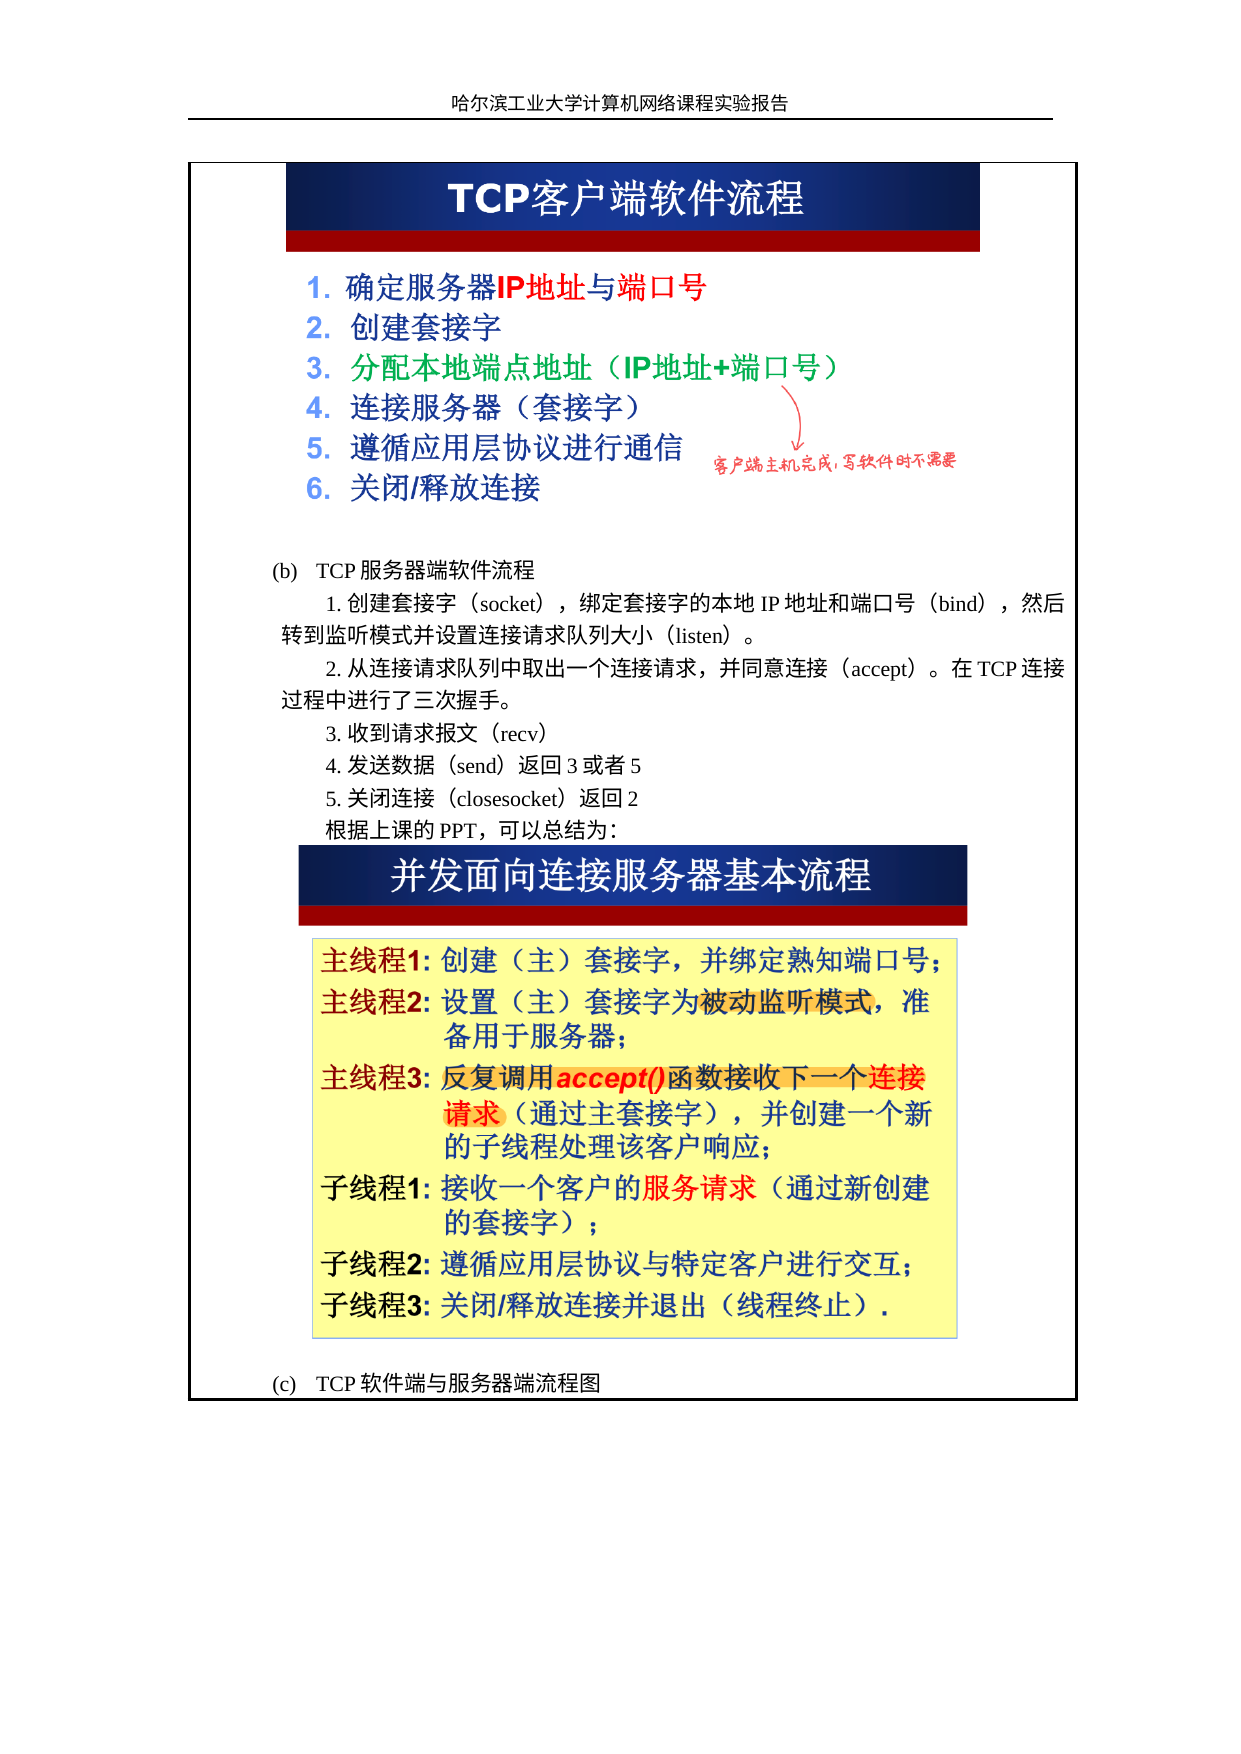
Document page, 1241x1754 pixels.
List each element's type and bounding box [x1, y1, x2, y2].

table_cell [191, 163, 1075, 1398]
picture [286, 163, 980, 549]
picture [298, 845, 968, 1350]
